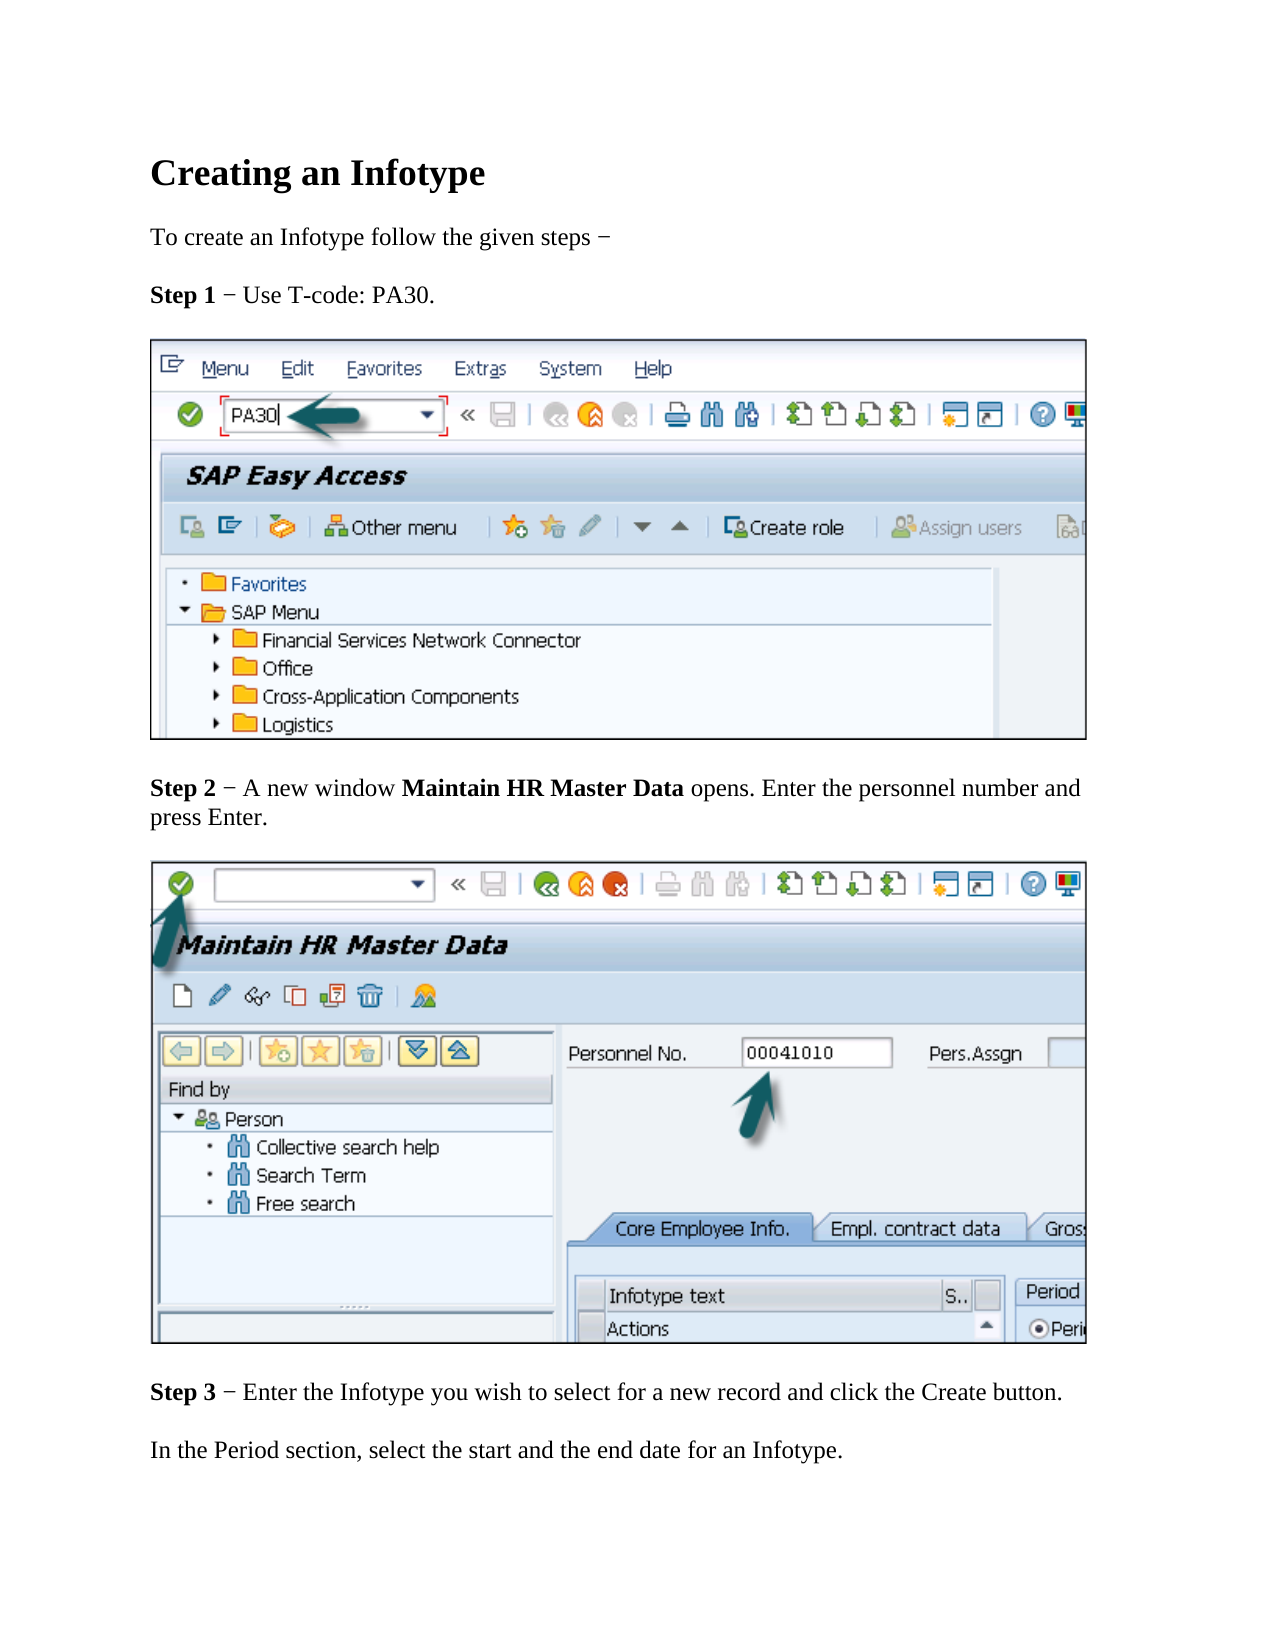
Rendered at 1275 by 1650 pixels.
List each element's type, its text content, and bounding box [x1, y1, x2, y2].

subtitle Creating an Infotype [150, 354, 1125, 398]
picture [150, 542, 1087, 945]
text Step 2 − A new window Maintain HR Master Data opens. Enter the personnel number and press Enter. [150, 978, 1125, 1035]
text Step 1 − Use T-code: PA30. [150, 485, 1125, 513]
text To create an Infotype follow the given steps − [150, 427, 1125, 456]
picture [150, 150, 1087, 322]
